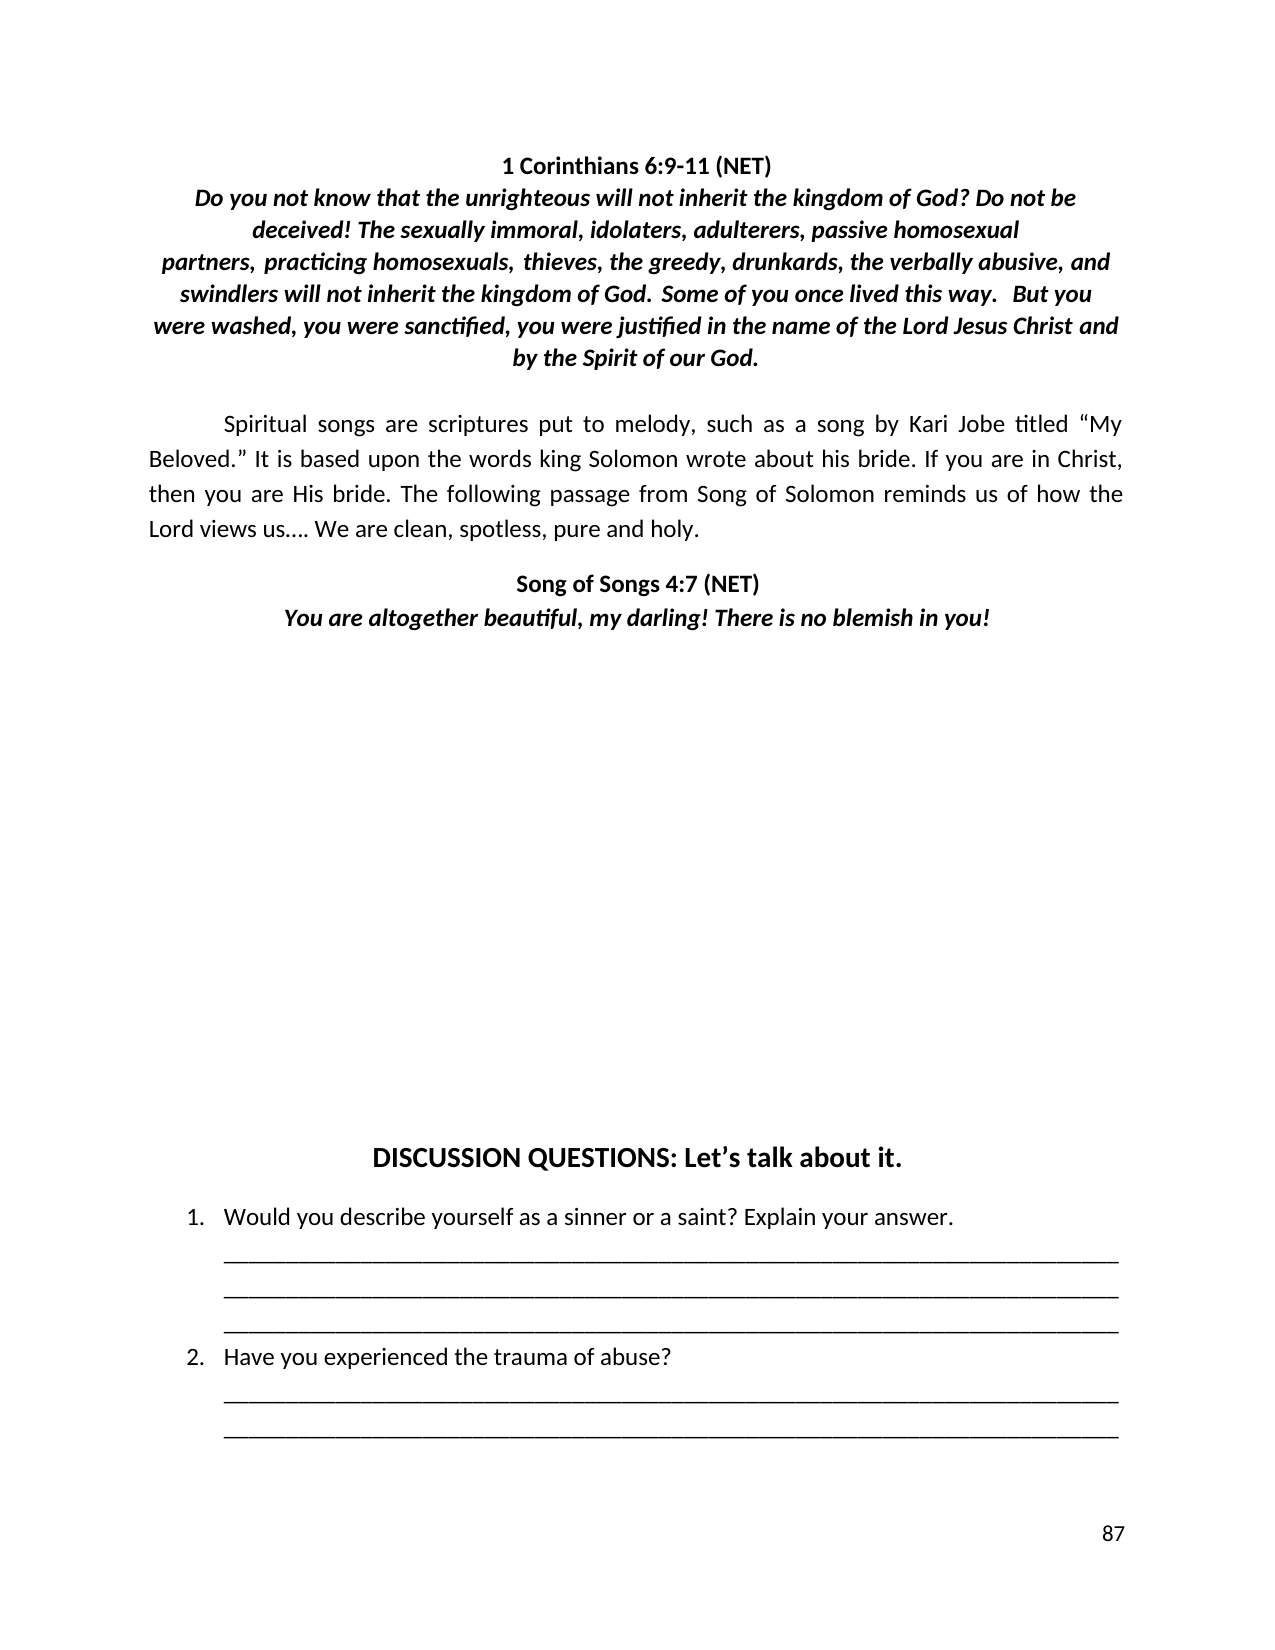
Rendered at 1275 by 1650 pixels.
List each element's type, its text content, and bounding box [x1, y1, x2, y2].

text 1 Corinthians 6:9-11 (NET) [152, 150, 1122, 181]
text DISCUSSION QUESTIONS: Let’s talk about it. [150, 1139, 1125, 1174]
text You are altogether beautiful, my darling! There is no blemish in you! [151, 602, 1125, 633]
list Have you experienced the trauma of abuse? ________________________________________________________________________________________________________________________________________________ [186, 1341, 1124, 1441]
text Spiritual songs are scriptures put to melody, such as a song by Kari Jobe titled “My Beloved.” It is based upon the words king Solomon wrote about his bride. If you are in Christ, then you are His bride. The following passage from Song of Solomon reminds us of how the Lord views us…. We are clean, spotless, pure and holy. [148, 408, 1124, 543]
text Do you not know that the unrighteous will not inherit the kingdom of God? Do not be deceived! The sexually immoral, idolaters, adulterers, passive homosexual partners, practicing homosexuals, thieves, the greedy, drunkards, the verbally abusive, and swindlers will not inherit the kingdom of God. Some of you once lived this way. But you were washed, you were sanctified, you were justified in the name of the Lord Jesus Christ and by the Spirit of our God. [152, 182, 1122, 373]
text Song of Songs 4:7 (NET) [151, 569, 1125, 599]
list Would you describe yourself as a sinner or a saint? Explain your answer. ________________________________________________________________________________________________________________________________________________________________________________________________________________________ [186, 1201, 1124, 1336]
